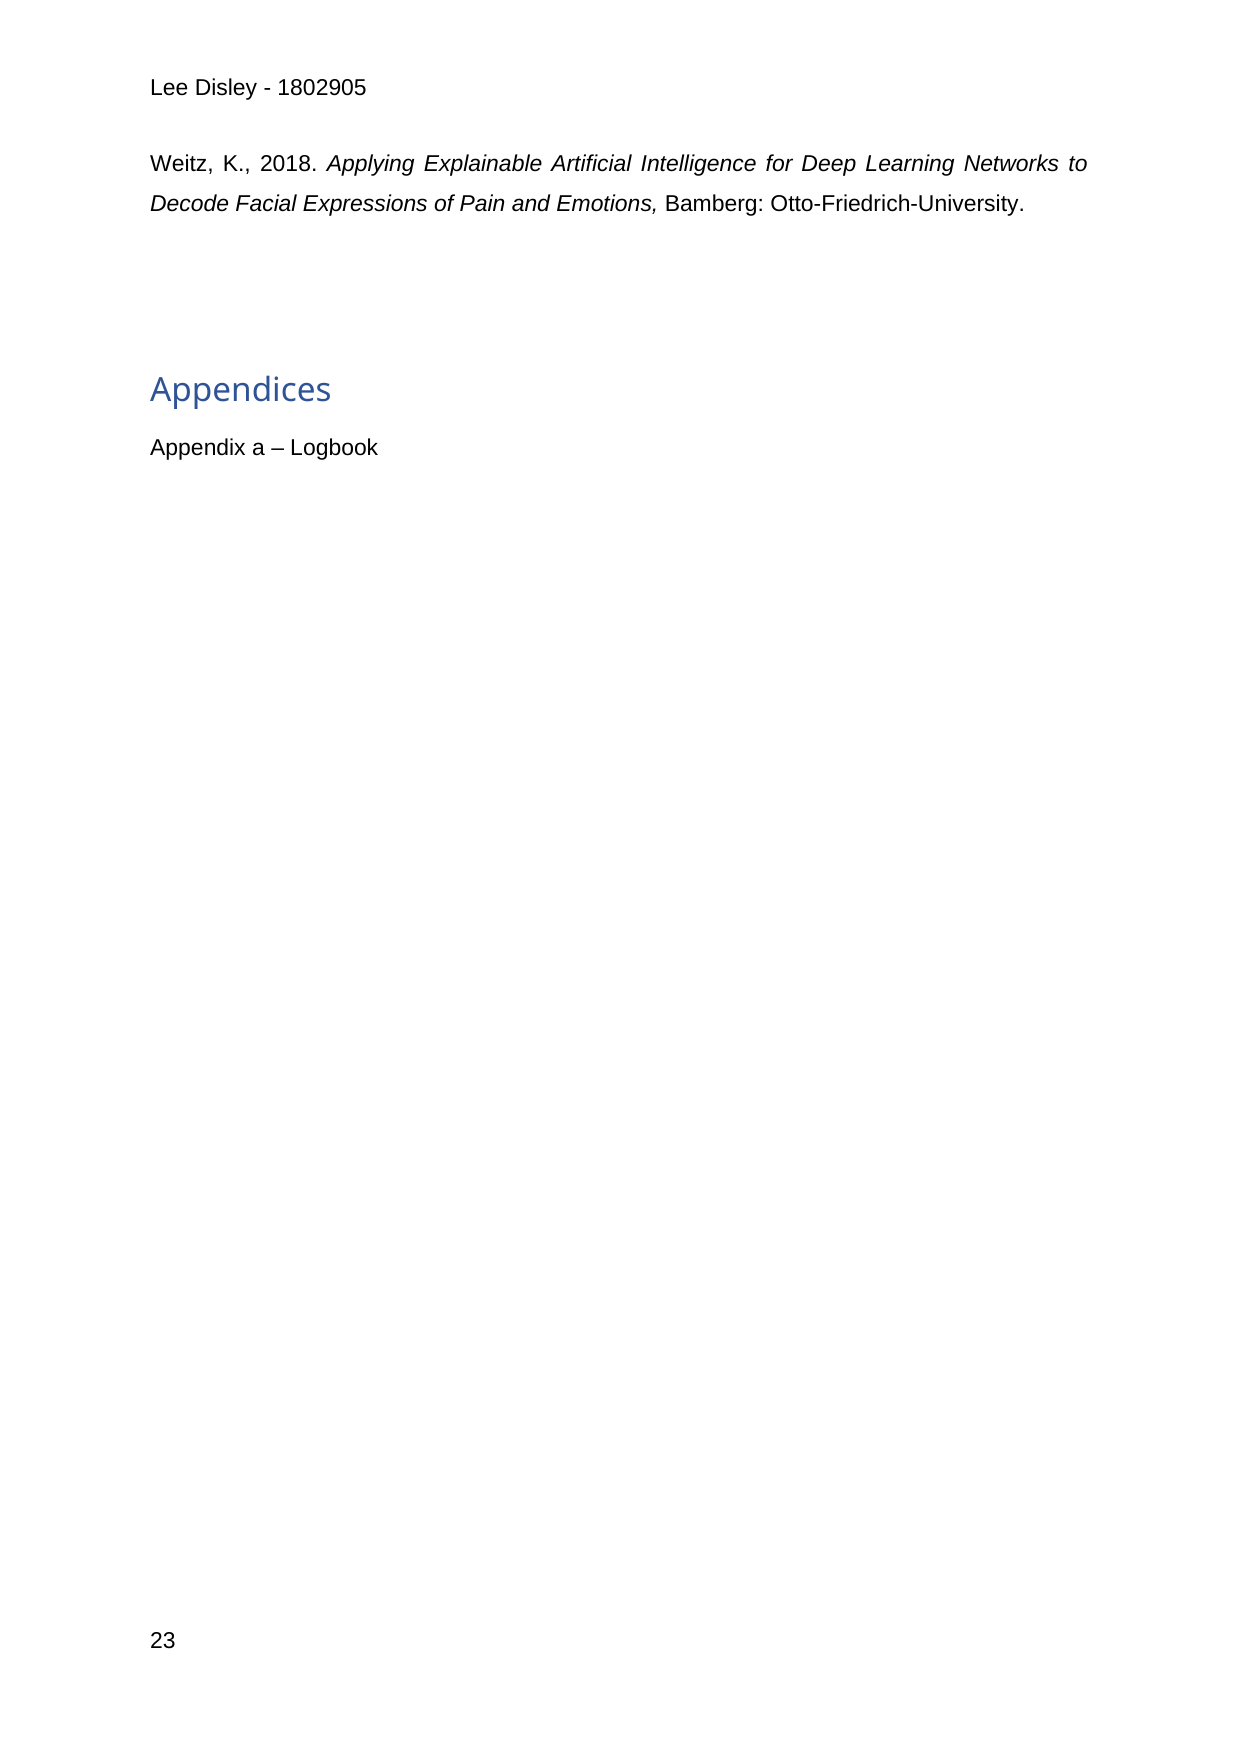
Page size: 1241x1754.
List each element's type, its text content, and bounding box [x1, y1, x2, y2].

subtitle Appendices [150, 366, 1090, 412]
text Appendix a – Logbook [150, 434, 1090, 461]
